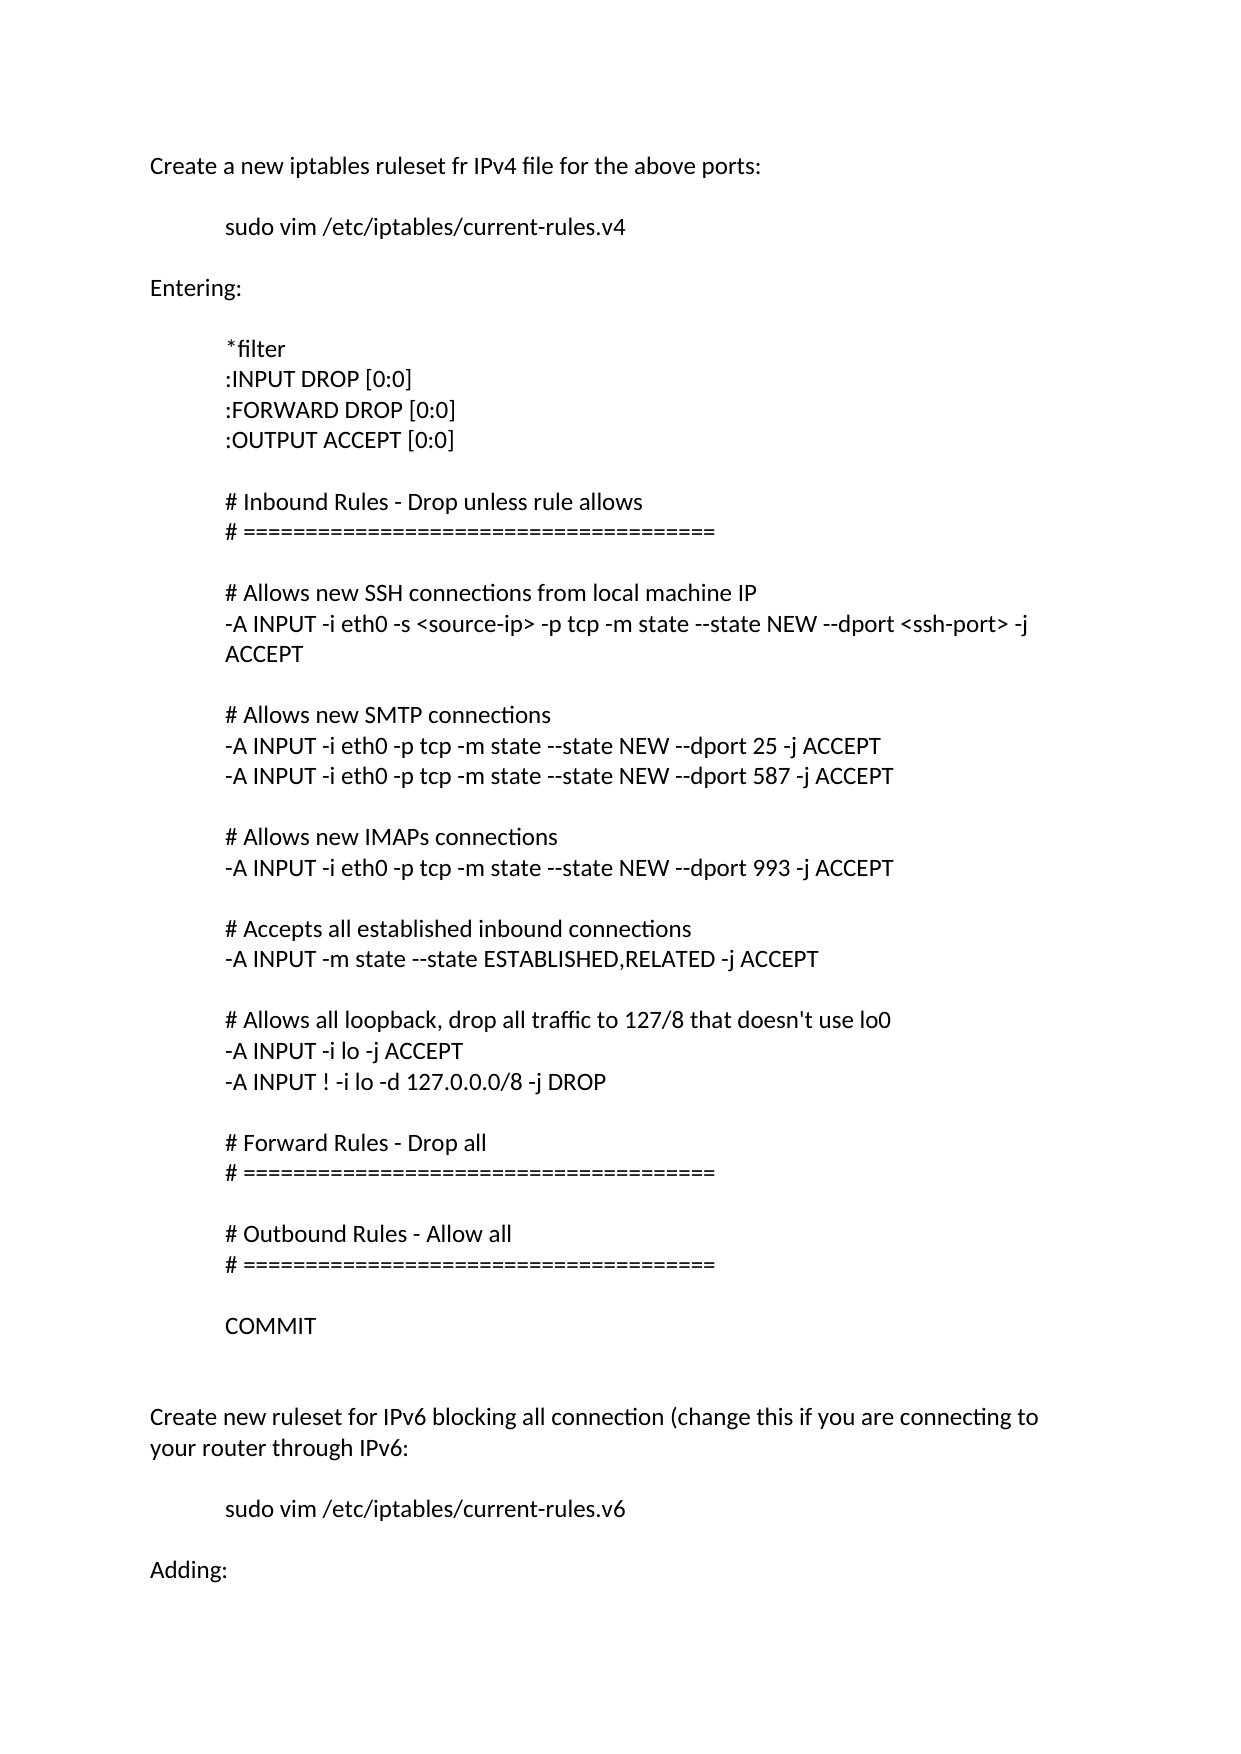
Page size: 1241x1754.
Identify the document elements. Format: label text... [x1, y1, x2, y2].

text # Allows new SMTP connections [225, 699, 1090, 730]
text # Accepts all established inbound connections [225, 913, 1090, 943]
text -A INPUT -i eth0 -p tcp -m state --state NEW --dport 25 -j ACCEPT [225, 730, 1090, 760]
text *filter [225, 333, 1090, 364]
text -A INPUT -i lo -j ACCEPT [225, 1035, 1090, 1066]
text :OUTPUT ACCEPT [0:0] [225, 425, 1090, 455]
text sudo vim /etc/iptables/current-rules.v6 [150, 1493, 1090, 1523]
text # Allows new SSH connections from local machine IP [225, 577, 1090, 608]
text # ====================================== [225, 1249, 1090, 1279]
text # Inbound Rules - Drop unless rule allows [225, 486, 1090, 516]
text Entering: [150, 272, 1090, 303]
text # Allows new IMAPs connections [225, 821, 1090, 852]
text :INPUT DROP [0:0] [225, 364, 1090, 394]
text -A INPUT -i eth0 -p tcp -m state --state NEW --dport 993 -j ACCEPT [225, 852, 1090, 882]
text # Forward Rules - Drop all [225, 1127, 1090, 1157]
text COMMIT [225, 1310, 1090, 1340]
text # ====================================== [225, 1157, 1090, 1188]
text Create new ruleset for IPv6 blocking all connection (change this if you are connecting to your router through IPv6: [150, 1401, 1090, 1462]
text Adding: [150, 1554, 1090, 1584]
text -A INPUT -i eth0 -p tcp -m state --state NEW --dport 587 -j ACCEPT [225, 760, 1090, 791]
text # Allows all loopback, drop all traffic to 127/8 that doesn't use lo0 [225, 1004, 1090, 1035]
text sudo vim /etc/iptables/current-rules.v4 [150, 211, 1090, 242]
text -A INPUT -m state --state ESTABLISHED,RELATED -j ACCEPT [225, 943, 1090, 974]
text -A INPUT ! -i lo -d 127.0.0.0/8 -j DROP [225, 1066, 1090, 1096]
text :FORWARD DROP [0:0] [225, 394, 1090, 425]
text Create a new iptables ruleset fr IPv4 file for the above ports: [150, 150, 1090, 181]
text # Outbound Rules - Allow all [225, 1218, 1090, 1249]
text -A INPUT -i eth0 -s <source-ip> -p tcp -m state --state NEW --dport <ssh-port> -j ACCEPT [225, 608, 1090, 669]
text # ====================================== [225, 516, 1090, 547]
